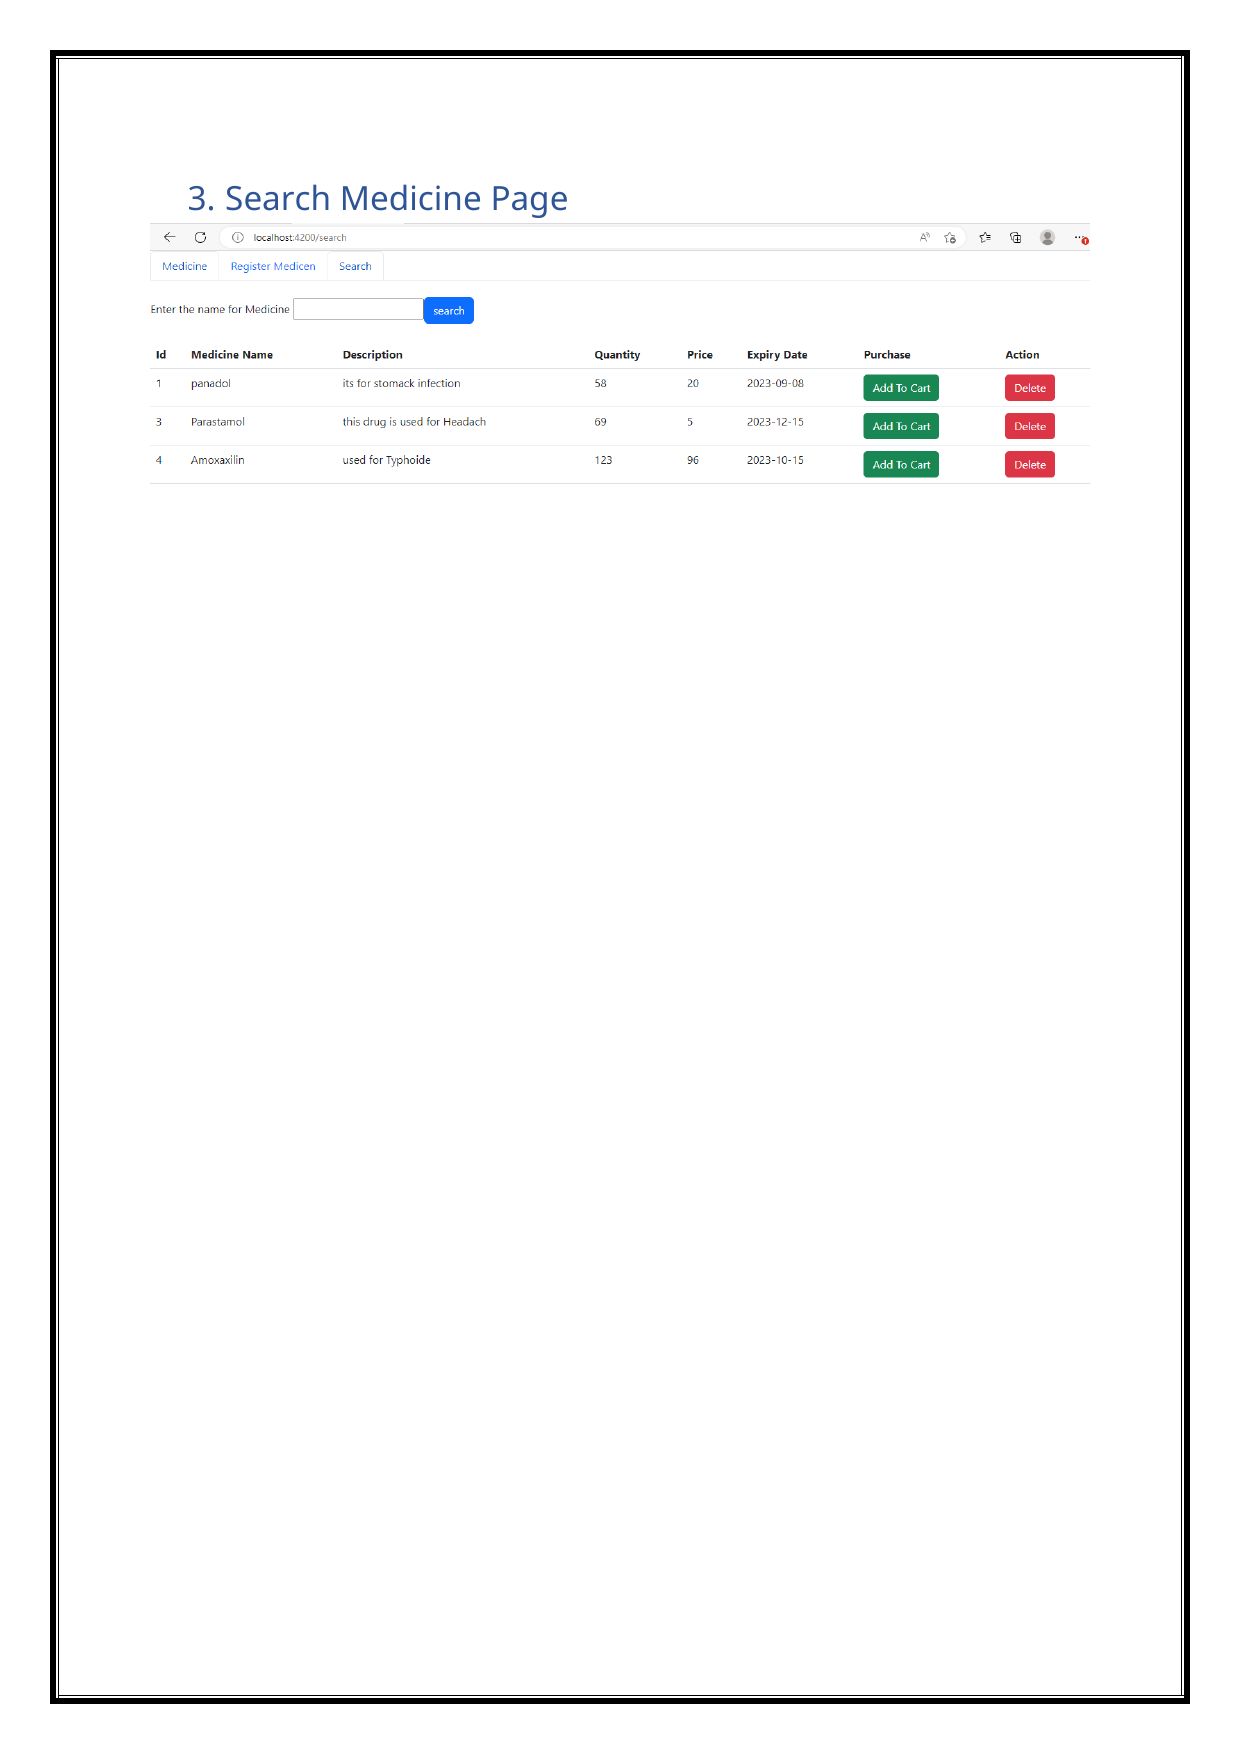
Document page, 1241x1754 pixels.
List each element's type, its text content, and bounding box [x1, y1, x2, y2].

subtitle Search Medicine Page [187, 175, 1090, 220]
picture [150, 223, 1091, 510]
